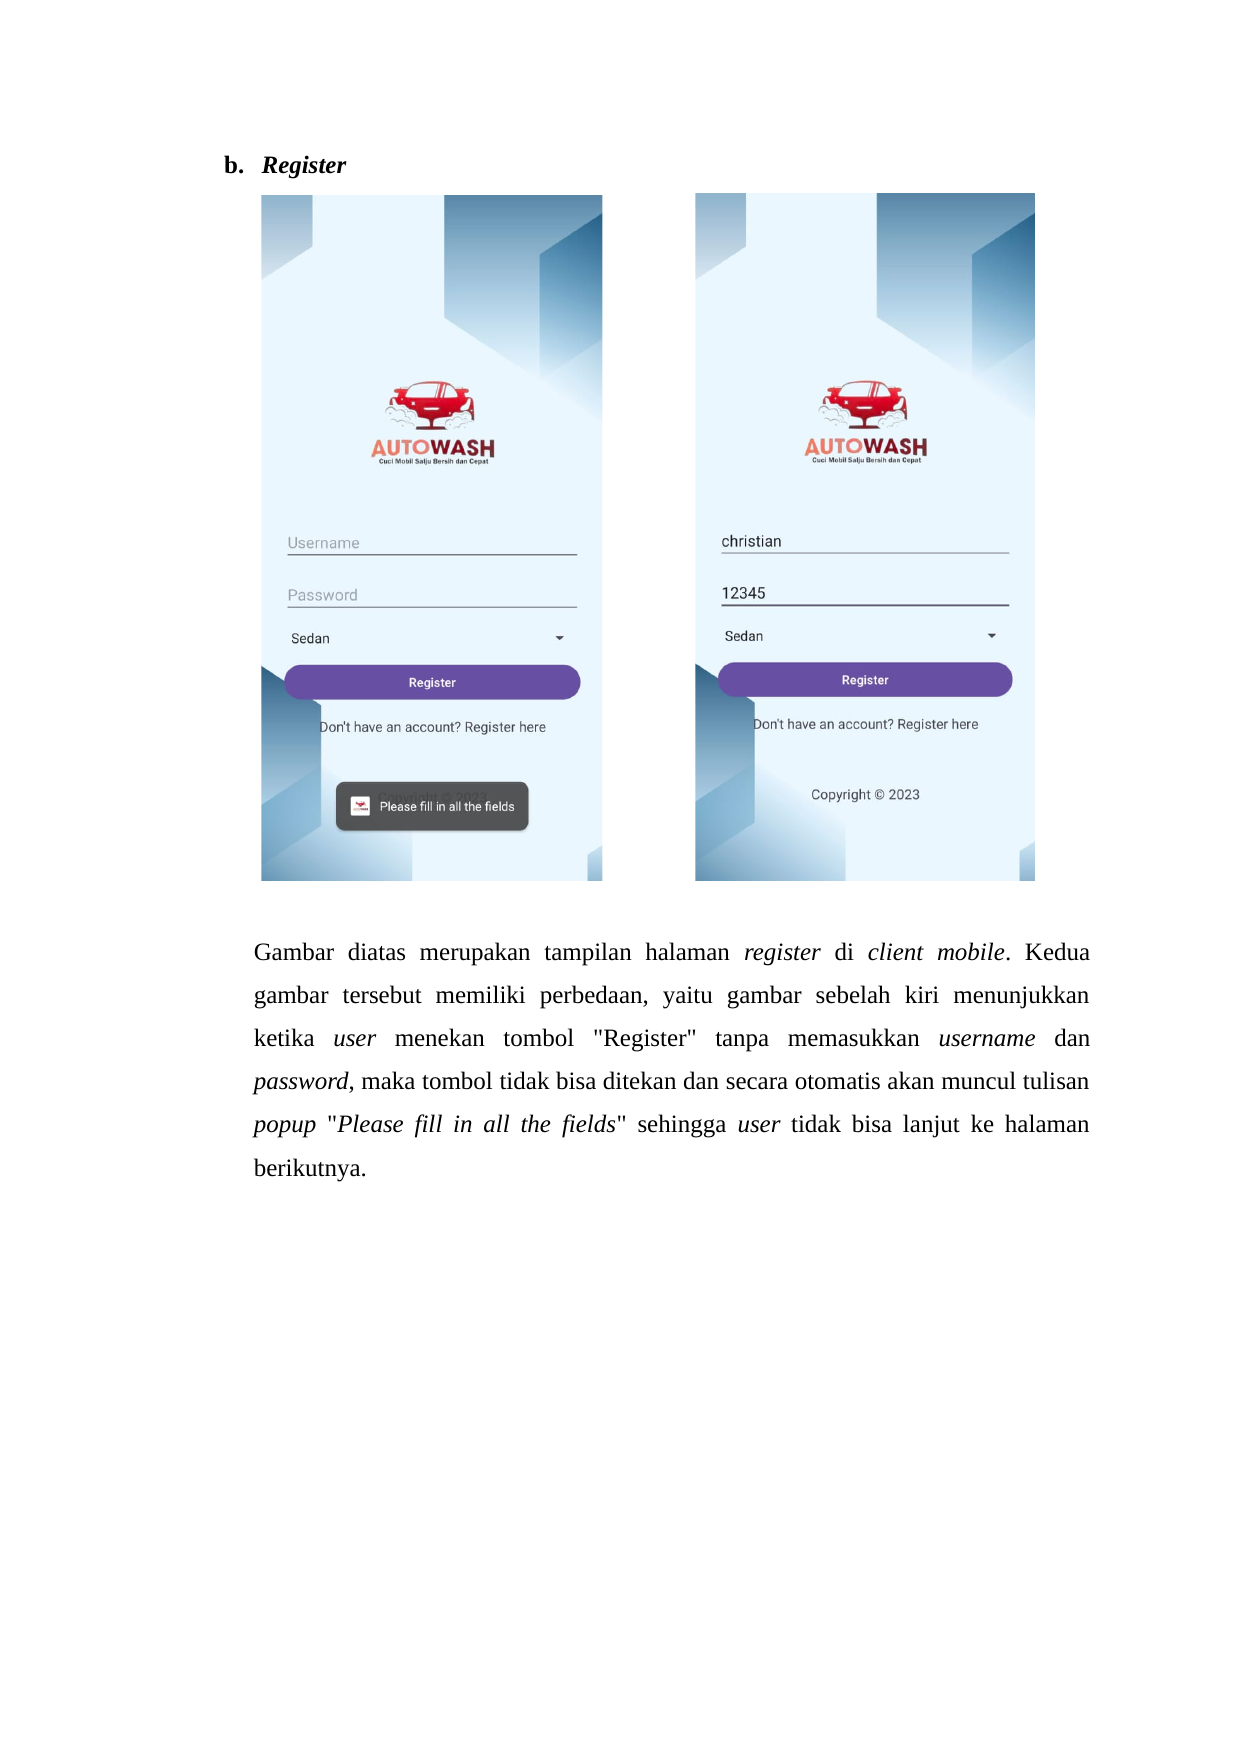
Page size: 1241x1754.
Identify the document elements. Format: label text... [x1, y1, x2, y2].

list Gambar diatas merupakan tampilan halaman register di client mobile. Kedua gambar tersebut memiliki perbedaan, yaitu gambar sebelah kiri menunjukkan ketika user menekan tombol "Register" tanpa memasukkan username dan password, maka tombol tidak bisa ditekan dan secara otomatis akan muncul tulisan popup "Please fill in all the fields" sehingga user tidak bisa lanjut ke halaman berikutnya. [253, 937, 1090, 1181]
list Register [224, 150, 1090, 179]
picture [261, 195, 603, 881]
picture [695, 193, 1035, 881]
